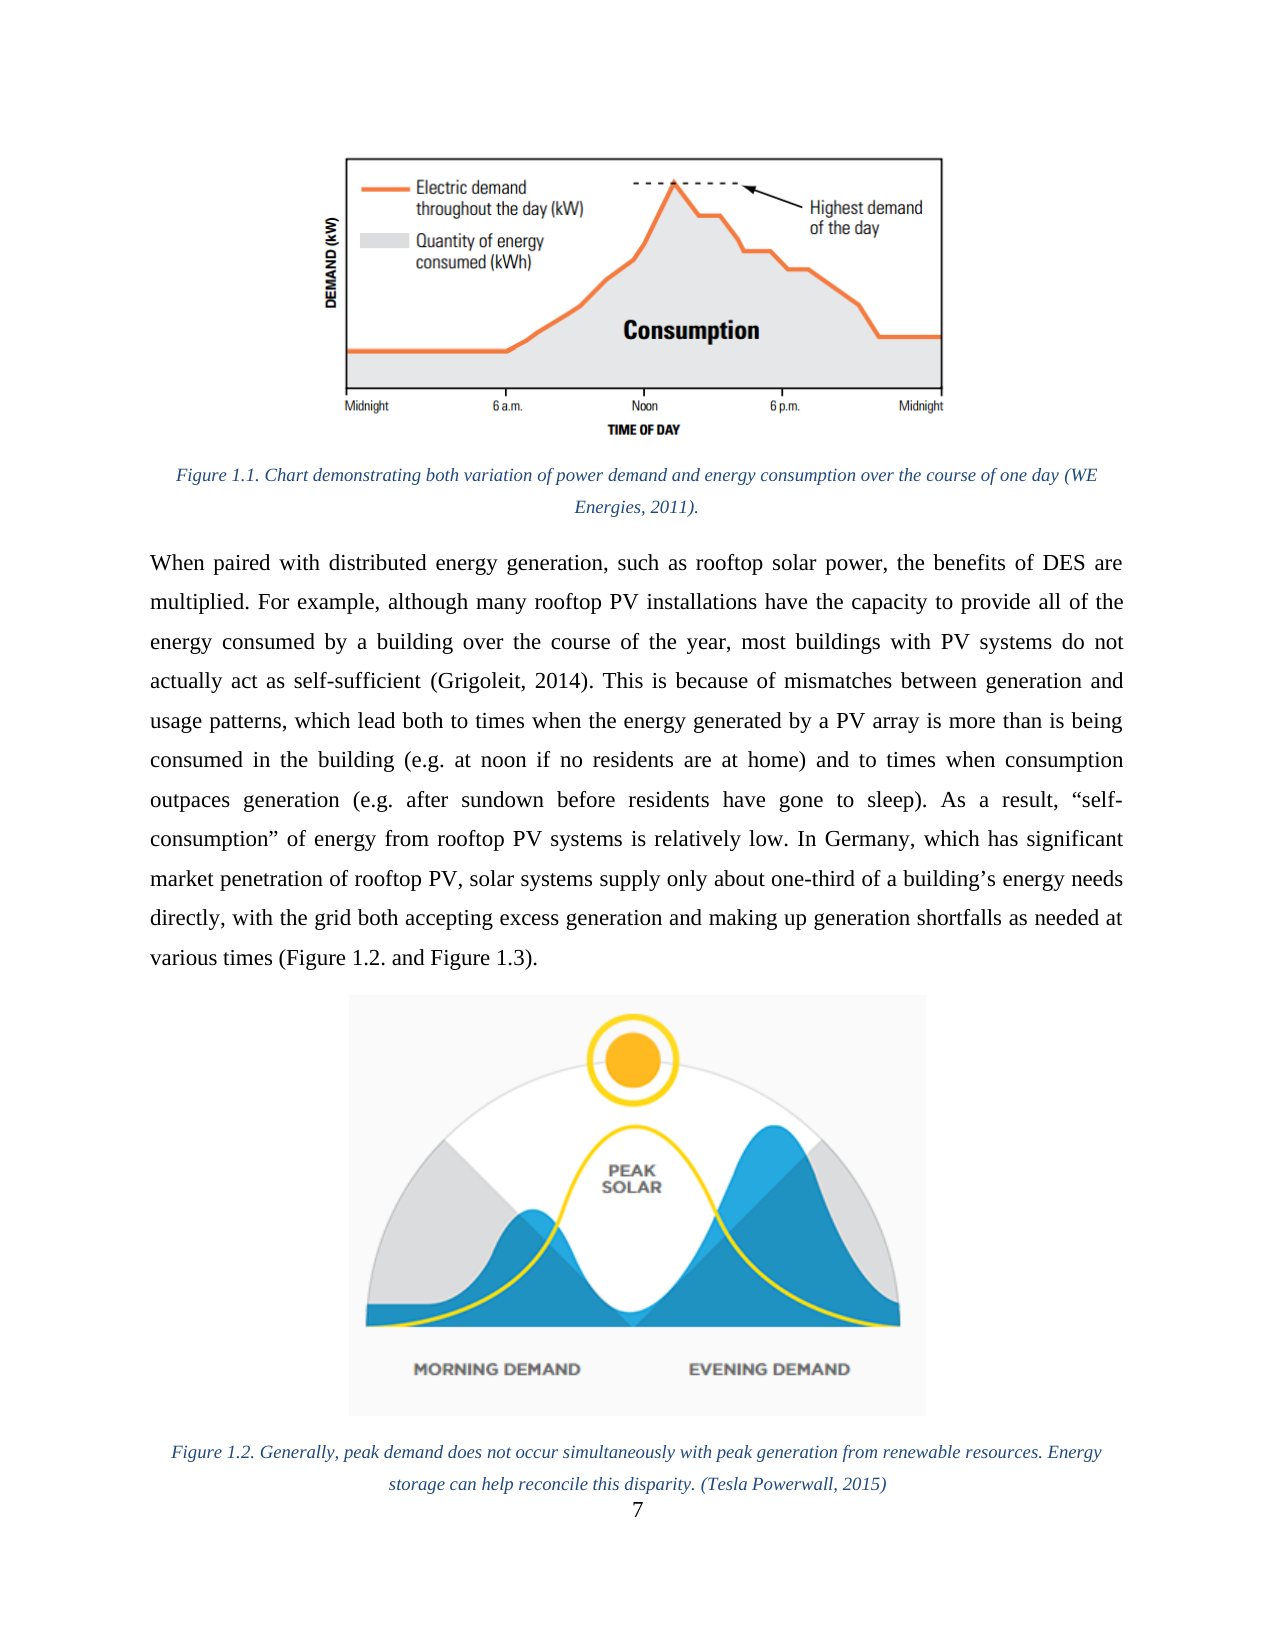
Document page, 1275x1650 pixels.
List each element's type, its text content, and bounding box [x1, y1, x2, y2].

picture [310, 150, 965, 438]
text Figure 1.2. Generally, peak demand does not occur simultaneously with peak generation from renewable resources. Energy storage can help reconcile this disparity. (Tesla Powerwall, 2015) [150, 1441, 1125, 1494]
picture [348, 995, 927, 1416]
text When paired with distributed energy generation, such as rooftop solar power, the benefits of DES are multiplied. For example, although many rooftop PV installations have the capacity to provide all of the energy consumed by a building over the course of the year, most buildings with PV systems do not actually act as self-sufficient (Grigoleit, 2014). This is because of mismatches between generation and usage patterns, which lead both to times when the energy generated by a PV array is more than is being consumed in the building (e.g. at noon if no residents are at home) and to times when consumption outpaces generation (e.g. after sundown before residents have gone to sleep). As a result, “self-consumption” of energy from rooftop PV systems is relatively low. In Germany, which has significant market penetration of rooftop PV, solar systems supply only about one-third of a building’s energy needs directly, with the grid both accepting excess generation and making up generation shortfalls as needed at various times (Figure 1.2. and Figure 1.3). [150, 549, 1125, 970]
text Figure 1.1. Chart demonstrating both variation of power demand and energy consumption over the course of one day (WE Energies, 2011). [150, 463, 1125, 517]
